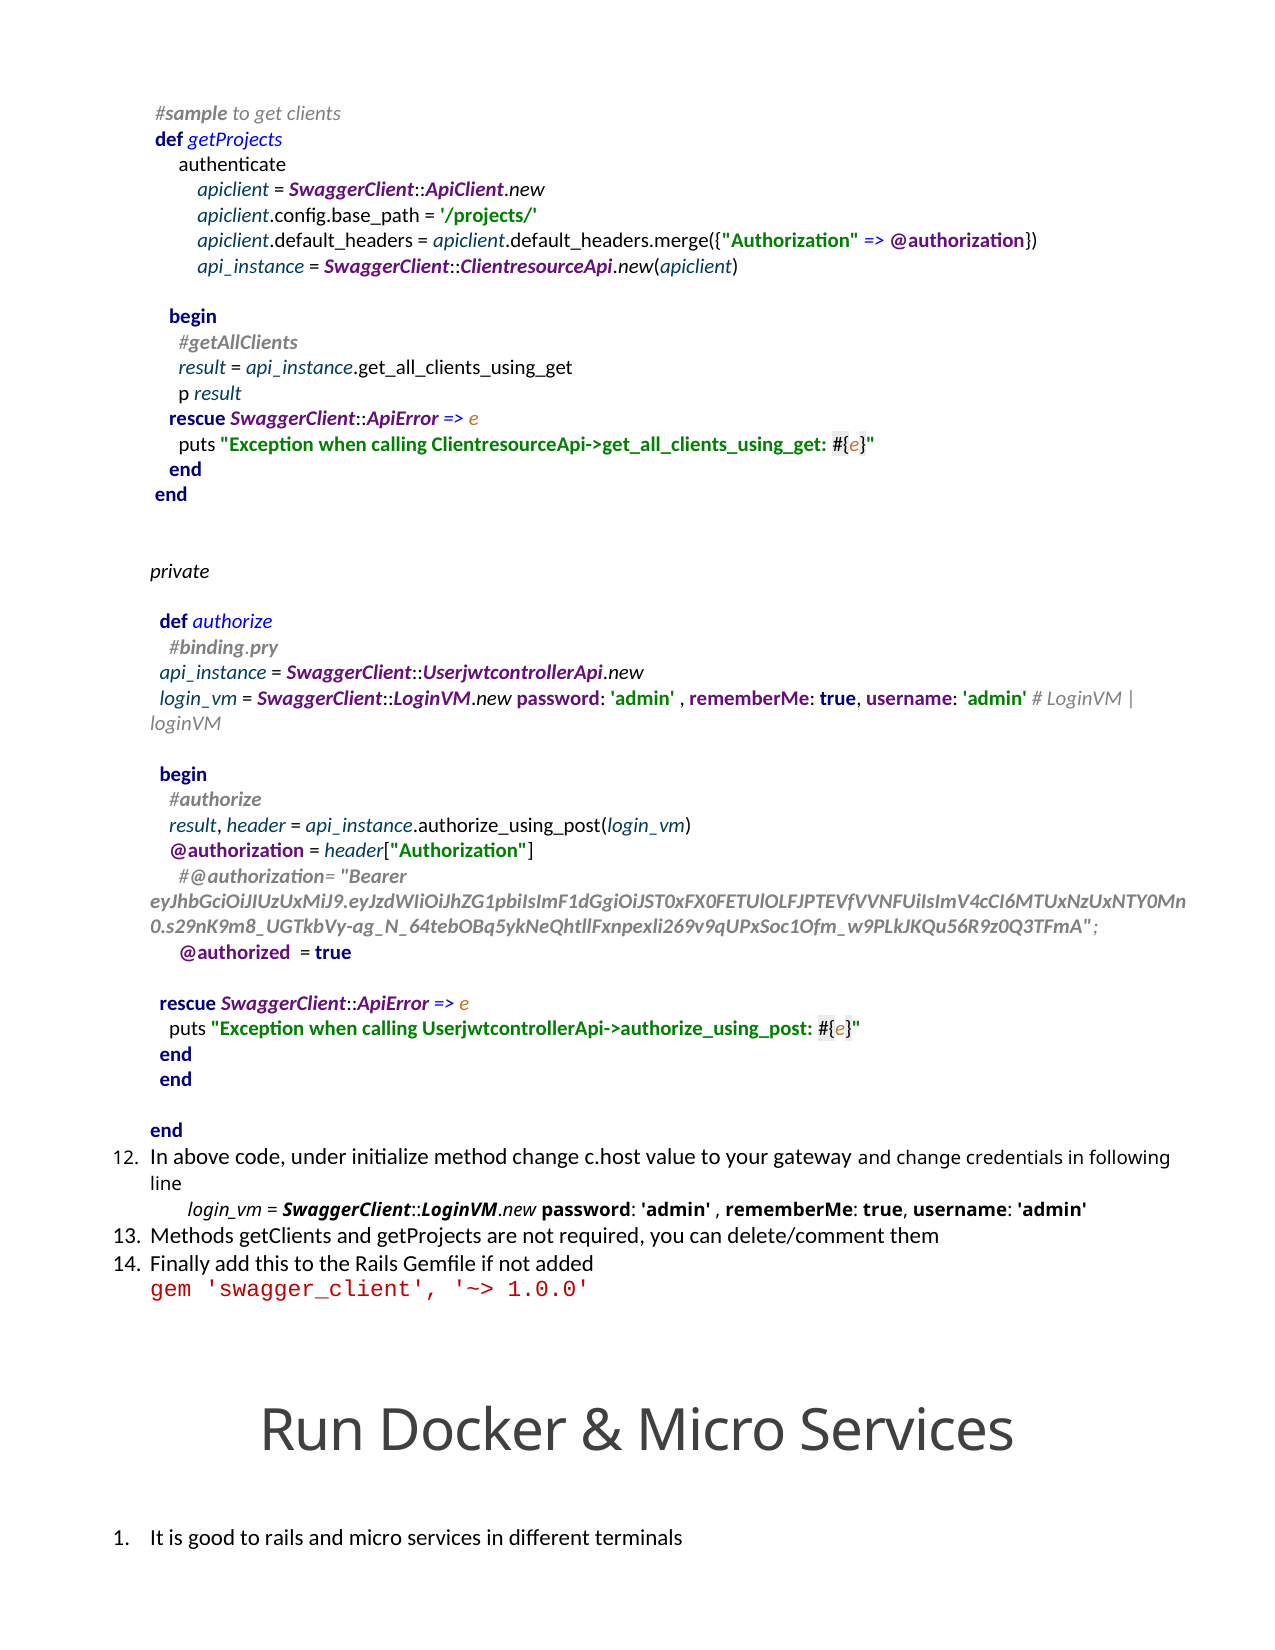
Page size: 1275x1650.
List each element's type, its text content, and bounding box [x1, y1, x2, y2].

list It is good to rails and micro services in different terminals [112, 1523, 1200, 1551]
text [150, 75, 1200, 1142]
title Run Docker & Micro Services [75, 1388, 1200, 1467]
list In above code, under initialize method change c.host value to your gateway and change credentials in following line [112, 1142, 1200, 1196]
list Methods getClients and getProjects are not required, you can delete/comment them [112, 1222, 1200, 1249]
text gem 'swagger_client', '~> 1.0.0' [150, 1278, 1200, 1303]
list Finally add this to the Rails Gemfile if not added [112, 1249, 1200, 1278]
text login_vm = SwaggerClient::LoginVM.new password: 'admin' , rememberMe: true, username: 'admin' [187, 1196, 1200, 1222]
